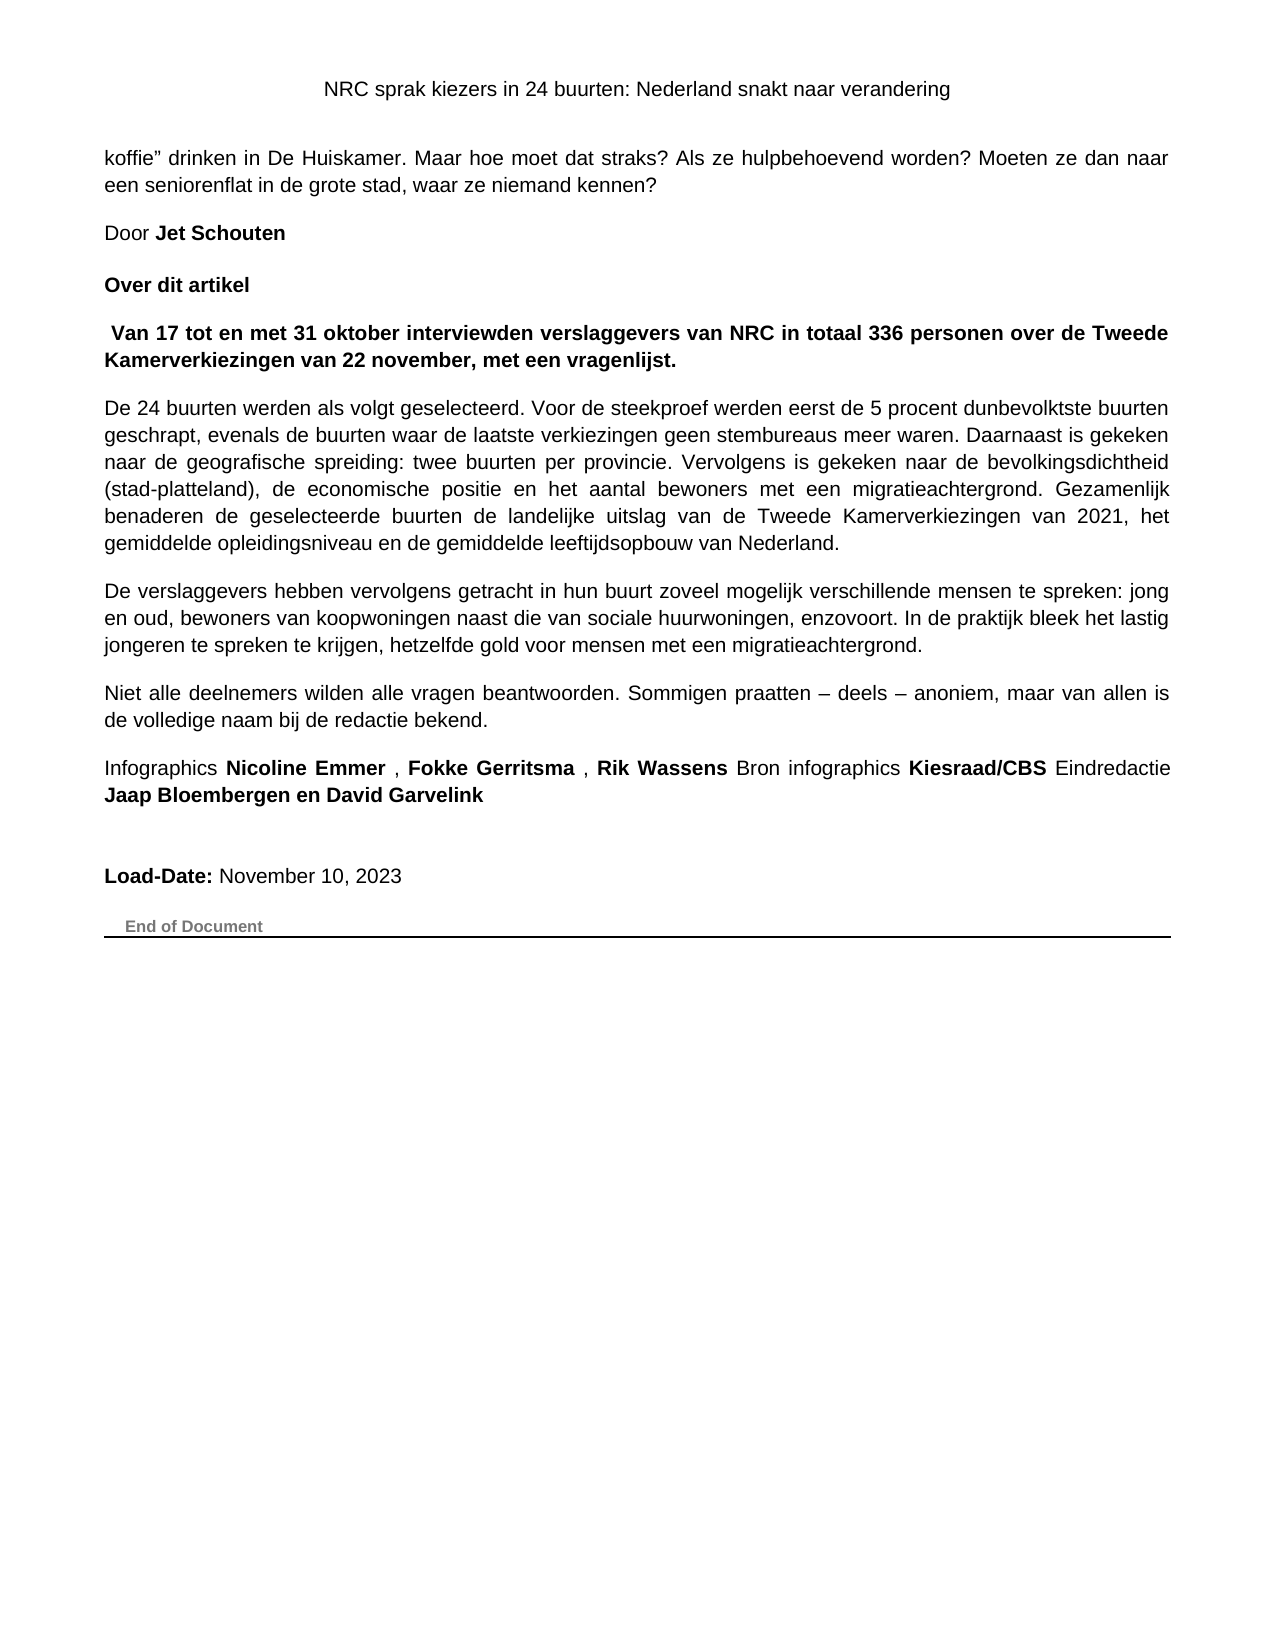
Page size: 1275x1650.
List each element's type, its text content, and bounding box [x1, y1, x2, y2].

text De verslaggevers hebben vervolgens getracht in hun buurt zoveel mogelijk verschillende mensen te spreken: jong en oud, bewoners van koopwoningen naast die van sociale huurwoningen, enzovoort. In de praktijk bleek het lastig jongeren te spreken te krijgen, hetzelfde gold voor mensen met een migratieachtergrond. [104, 576, 1171, 657]
text End of Document [125, 916, 1171, 936]
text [104, 142, 1171, 196]
text Niet alle deelnemers wilden alle vragen beantwoorden. Sommigen praatten – deels – anoniem, maar van allen is de volledige naam bij de redactie bekend. [104, 678, 1171, 732]
text Infographics Nicoline Emmer , Fokke Gerritsma , Rik Wassens Bron infographics Kiesraad/CBS Eindredactie Jaap Bloembergen en David Garvelink [104, 753, 1171, 807]
text Van 17 tot en met 31 oktober interviewden verslaggevers van NRC in totaal 336 personen over de Tweede Kamerverkiezingen van 22 november, met een vragenlijst. [104, 317, 1171, 371]
text Load-Date: November 10, 2023 [104, 832, 1171, 888]
text Door Jet Schouten [104, 217, 1171, 244]
text De 24 buurten werden als volgt geselecteerd. Voor de steekproef werden eerst de 5 procent dunbevolktste buurten geschrapt, evenals de buurten waar de laatste verkiezingen geen stembureaus meer waren. Daarnaast is gekeken naar de geografische spreiding: twee buurten per provincie. Vervolgens is gekeken naar de bevolkingsdichtheid (stad-platteland), de economische positie en het aantal bewoners met een migratieachtergrond. Gezamenlijk benaderen de geselecteerde buurten de landelijke uitslag van de Tweede Kamerverkiezingen van 2021, het gemiddelde opleidingsniveau en de gemiddelde leeftijdsopbouw van Nederland. [104, 392, 1171, 555]
text Over dit artikel [104, 269, 1171, 296]
